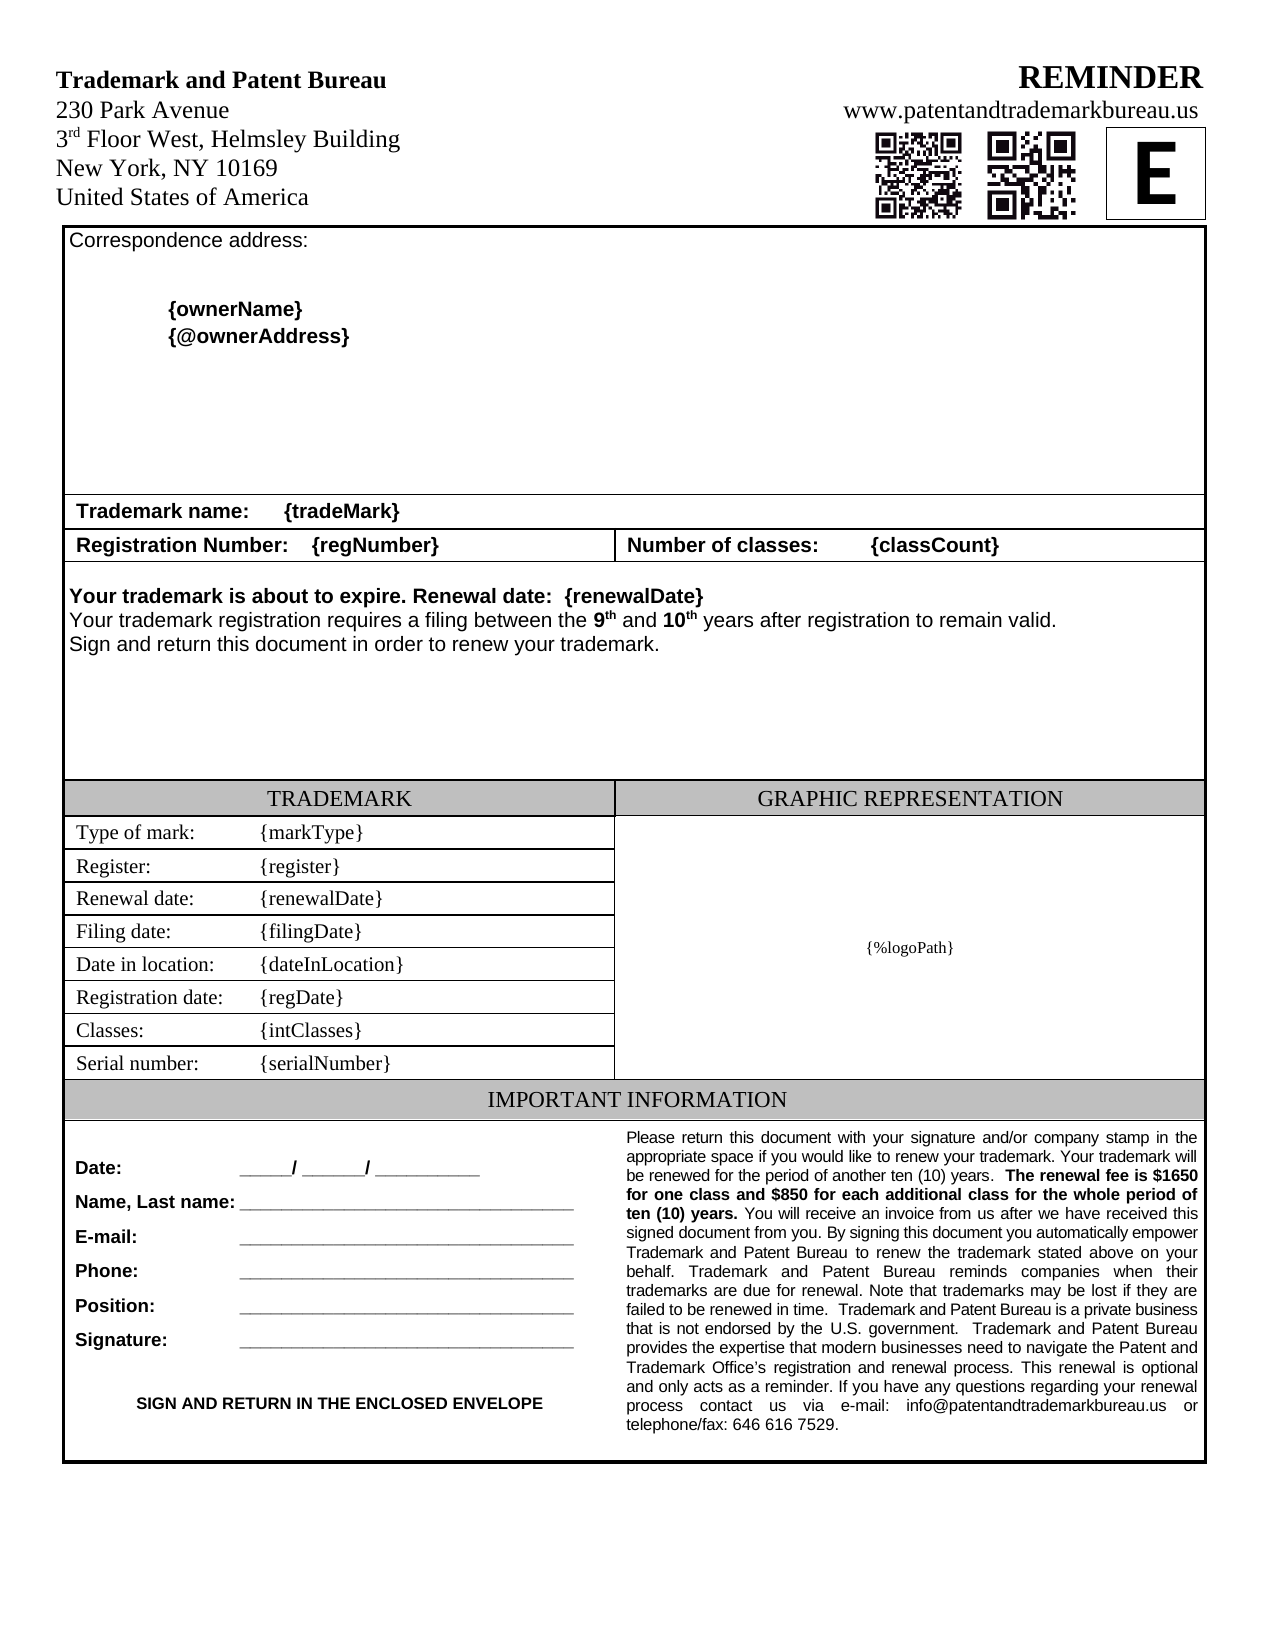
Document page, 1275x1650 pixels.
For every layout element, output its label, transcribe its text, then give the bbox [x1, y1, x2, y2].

table_cell Serial number: [65, 1047, 247, 1078]
table_cell TRADEMARK [65, 781, 614, 815]
picture [864, 210, 1092, 225]
text United States of America [56, 182, 1106, 210]
table_cell {serialNumber} [247, 1047, 614, 1078]
text New York, NY 10169 [56, 153, 1106, 182]
table_cell Trademark name: {tradeMark} [65, 495, 1204, 528]
text Trademark and Patent Bureau REMINDER [56, 57, 1218, 95]
table_cell Registration date: [65, 981, 247, 1013]
table_cell Type of mark: [65, 817, 247, 848]
text 3rd Floor West, Helmsley Building [56, 124, 1209, 153]
table_cell Please return this document with your signature and/or company stamp in the appropriate space if you would like to renew your trademark. Your trademark will be renewed for the period of another ten (10) years. The renewal fee is $1650 for one class and $850 for each additional class for the whole period of ten (10) years. You will receive an invoice from us after we have received this signed document from you. By signing this document you automatically empower Trademark and Patent Bureau to renew the trademark stated above on your behalf. Trademark and Patent Bureau reminds companies when their trademarks are due for renewal. Note that trademarks may be lost if they are failed to be renewed in time. Trademark and Patent Bureau is a private business that is not endorsed by the U.S. government. Trademark and Patent Bureau provides the expertise that modern businesses need to navigate the Patent and Trademark Office’s registration and renewal process. This renewal is optional and only acts as a reminder. If you have any questions regarding your renewal process contact us via e-mail: info@patentandtrademarkbureau.us or telephone/fax: 646 616 7529. [615, 1121, 1204, 1460]
table_cell {regDate} [247, 981, 614, 1013]
table_cell {dateInLocation} [247, 948, 614, 980]
table_cell Date in location: [65, 948, 247, 980]
table_cell Classes: [65, 1014, 247, 1045]
text 230 Park Avenue www.patentandtrademarkbureau.us [56, 95, 1209, 124]
table_cell Your trademark is about to expire. Renewal date: {renewalDate} Your trademark registration requires a filing between the 9th and 10th years after registration to remain valid. Sign and return this document in order to renew your trademark. [65, 562, 1204, 779]
table_header Correspondence address: {ownerName} {@ownerAddress} [65, 228, 1204, 494]
table_cell {%logoPath} [615, 816, 1204, 1078]
table_cell {register} [247, 850, 614, 881]
table_cell {markType} [247, 817, 614, 848]
table_cell Register: [65, 850, 247, 881]
table_cell Date: _____/ ______/ __________ Name, Last name: ________________________________ E-mail: ________________________________ Phone: ________________________________ Position: ________________________________ Signature: ________________________________ SIGN AND RETURN IN THE ENCLOSED ENVELOPE [65, 1121, 615, 1460]
table_cell {renewalDate} [247, 883, 614, 914]
table_cell Renewal date: [65, 883, 247, 914]
table_cell IMPORTANT INFORMATION [65, 1080, 1204, 1119]
table_cell GRAPHIC REPRESENTATION [616, 781, 1204, 815]
table_cell Registration Number: {regNumber} [65, 530, 614, 561]
table_cell Number of classes: {classCount} [616, 530, 1204, 561]
table_cell {intClasses} [247, 1014, 614, 1045]
table_cell Filing date: [65, 916, 247, 947]
table_cell {filingDate} [247, 916, 614, 947]
